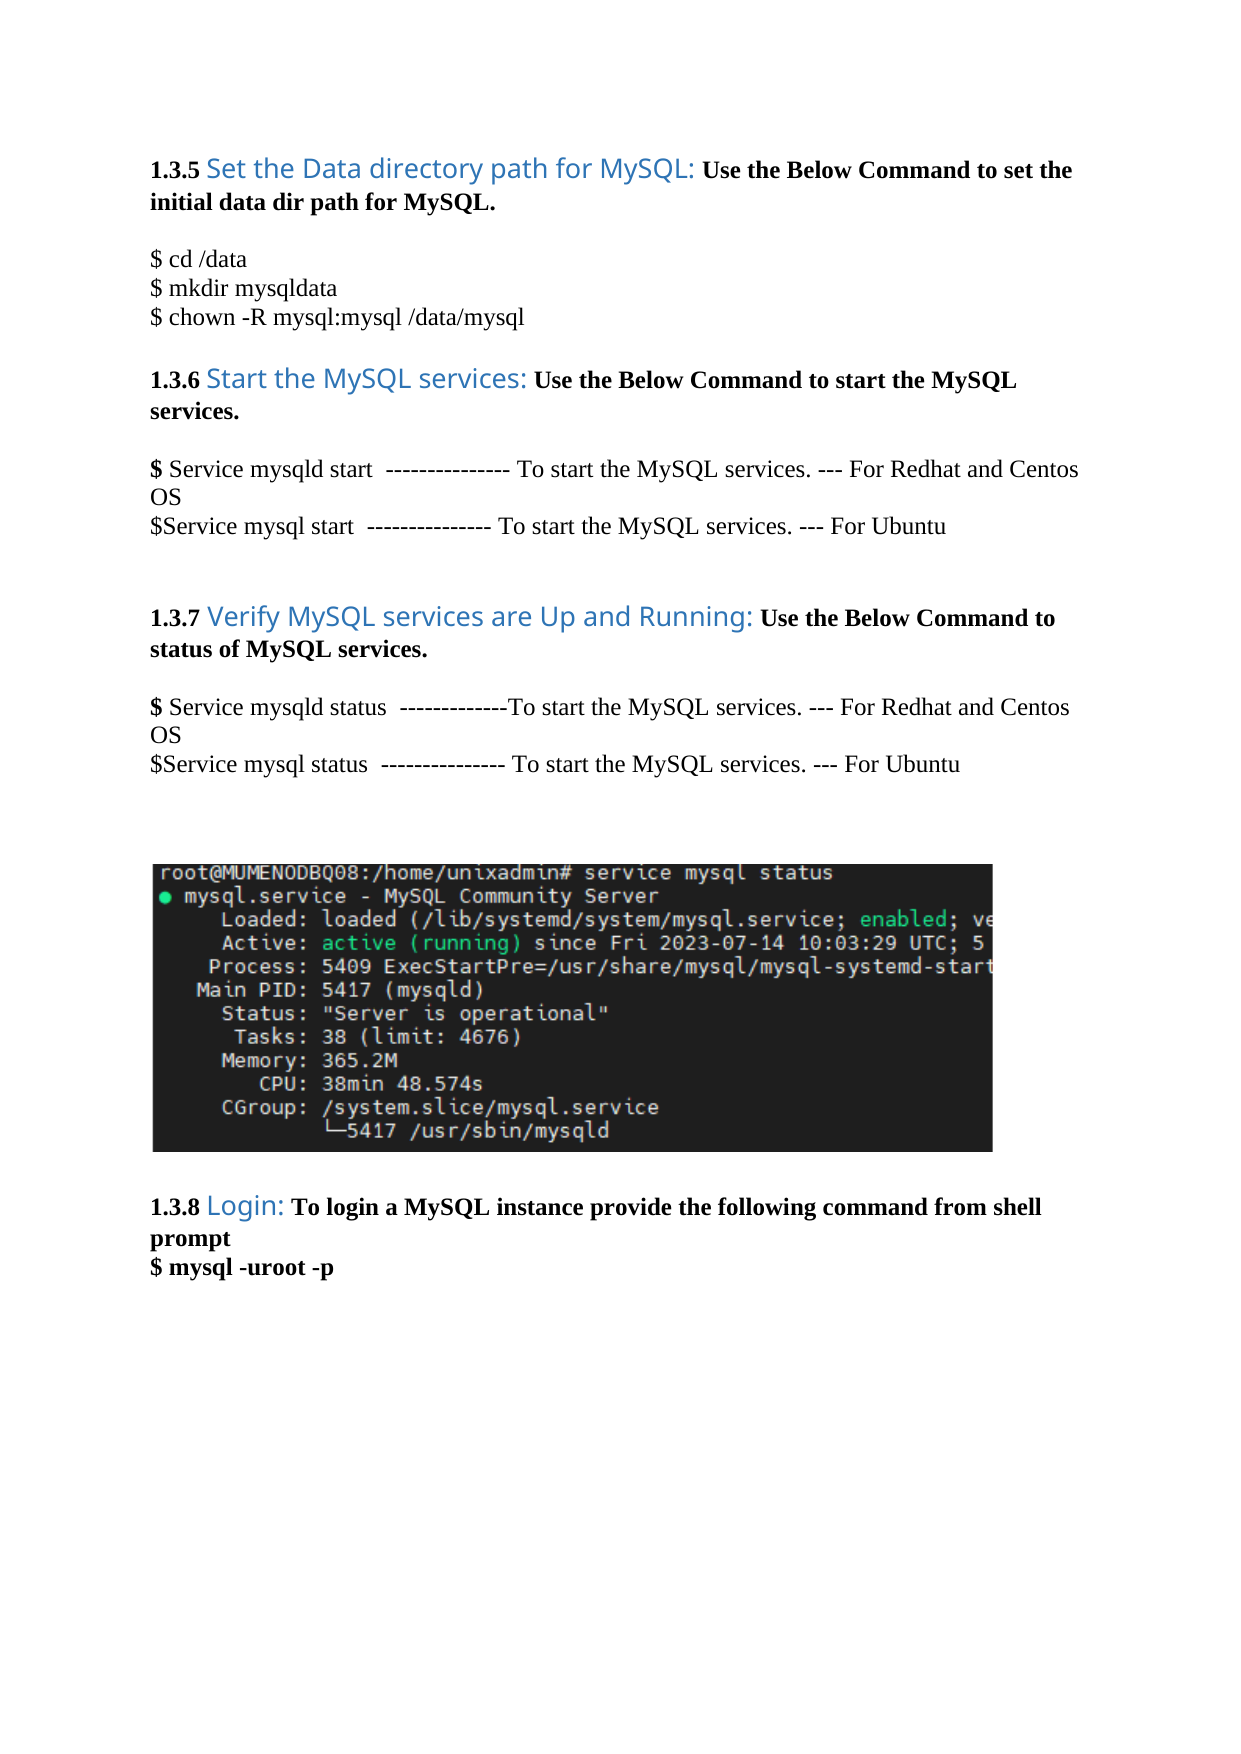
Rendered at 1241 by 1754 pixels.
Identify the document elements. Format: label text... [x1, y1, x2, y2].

picture [150, 864, 993, 1152]
text 1.3.7 Verify MySQL services are Up and Running: Use the Below Command to status of MySQL services. [150, 597, 1090, 663]
text 1.3.6 Start the MySQL services: Use the Below Command to start the MySQL services. [150, 359, 1090, 425]
text 1.3.8 Login: To login a MySQL instance provide the following command from shell prompt [150, 1186, 1090, 1252]
text $ mysql -uroot -p [150, 1252, 1090, 1280]
text $ Service mysqld status -------------To start the MySQL services. --- For Redhat and Centos OS [150, 692, 1090, 749]
text 1.3.5 Set the Data directory path for MySQL: Use the Below Command to set the initial data dir path for MySQL. [150, 150, 1090, 216]
text $ chown -R mysql:mysql /data/mysql [150, 302, 1090, 331]
text $Service mysql start --------------- To start the MySQL services. --- For Ubuntu [150, 511, 1090, 540]
text $ cd /data [150, 244, 1090, 273]
text $ mkdir mysqldata [150, 273, 1090, 302]
text $Service mysql status --------------- To start the MySQL services. --- For Ubuntu [150, 749, 1090, 778]
text $ Service mysqld start --------------- To start the MySQL services. --- For Redhat and Centos OS [150, 454, 1090, 511]
